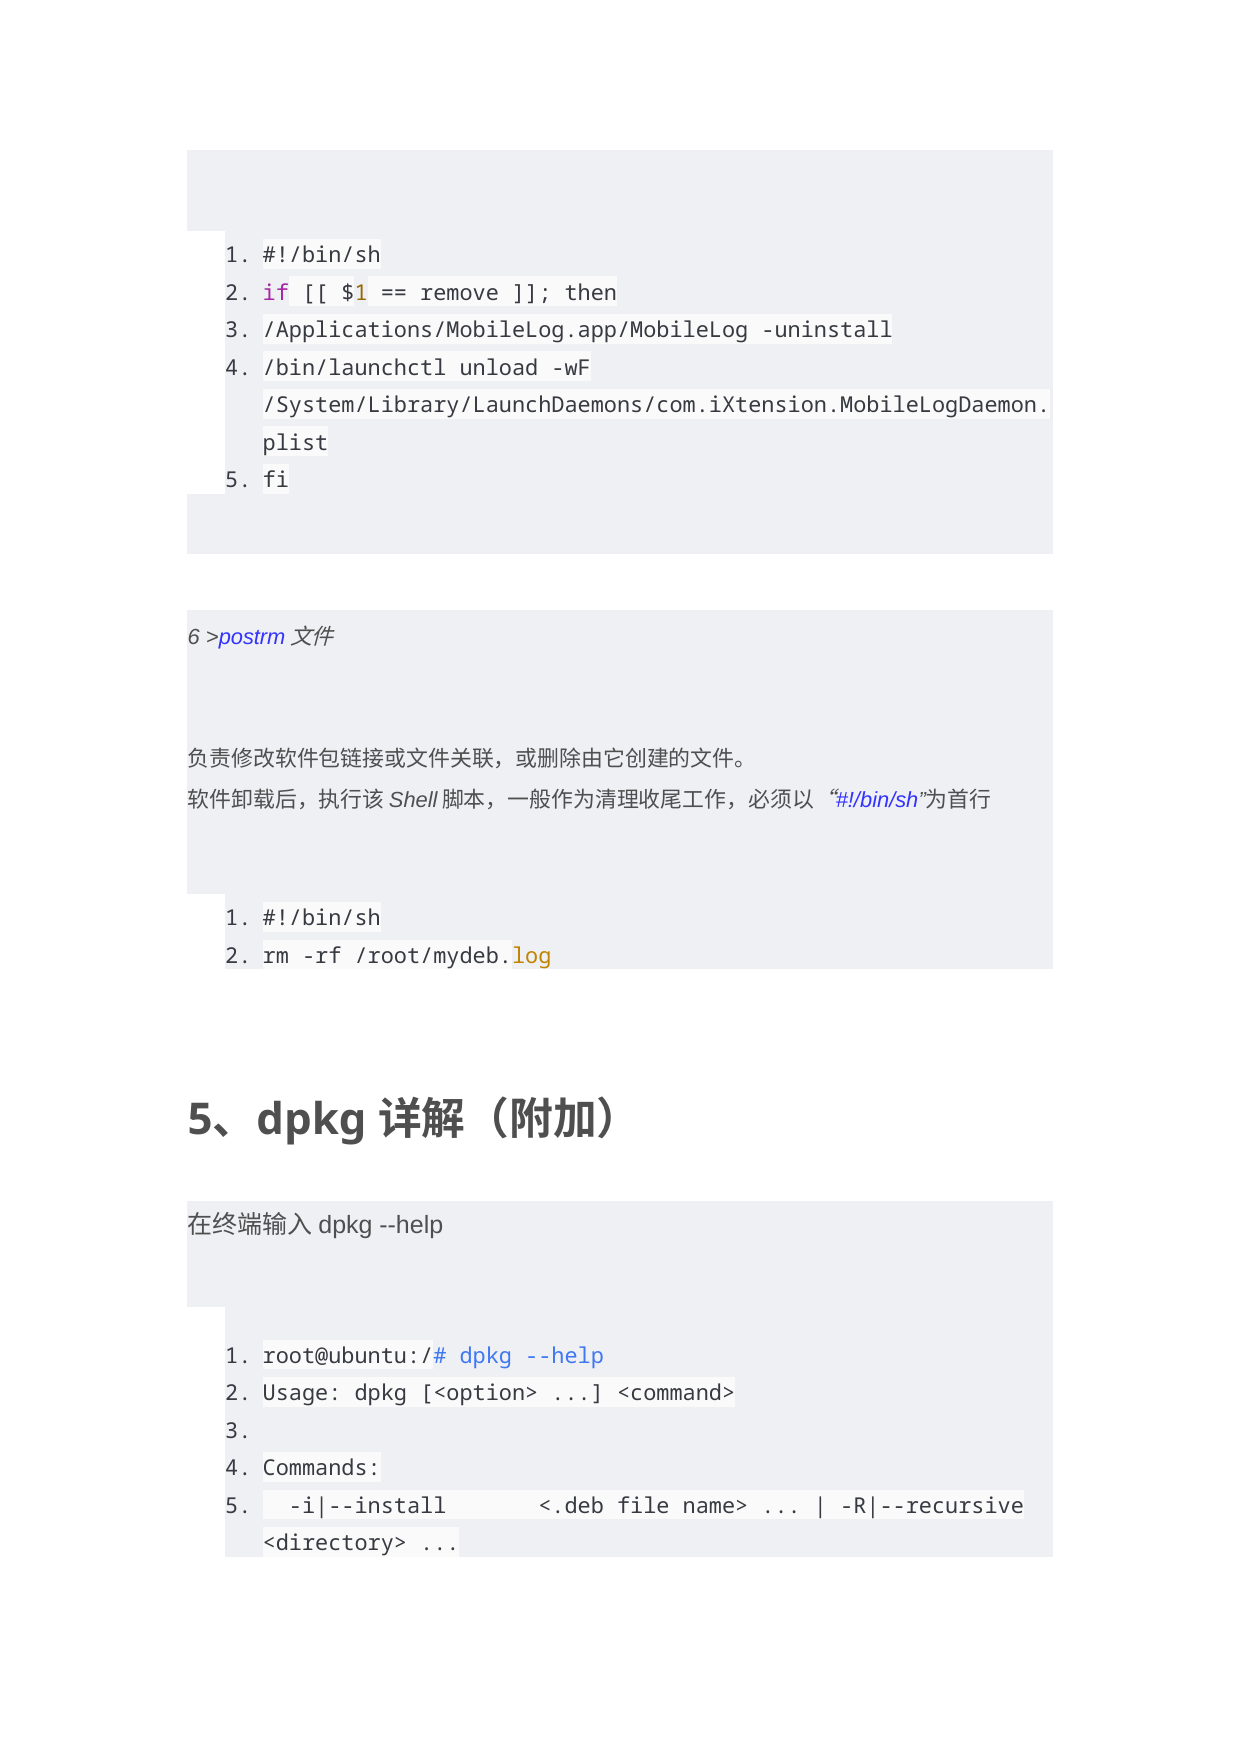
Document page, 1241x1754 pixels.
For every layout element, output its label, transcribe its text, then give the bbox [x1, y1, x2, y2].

text 6 >postrm文件 [187, 610, 1053, 651]
text 软件卸载后，执行该Shell脚本，一般作为清理收尾工作，必须以“#!/bin/sh”为首行 [187, 773, 1053, 813]
list #!/bin/sh [225, 894, 1053, 932]
text 5、dpkg 详解（附加） [187, 1083, 1053, 1147]
list Usage: dpkg [<option> ...] <command> [225, 1369, 1053, 1407]
list /bin/launchctl unload -wF /System/Library/LaunchDaemons/com.iXtension.MobileLogDaemon.plist [225, 344, 1053, 456]
list fi [225, 456, 1053, 494]
text 负责修改软件包链接或文件关联，或删除由它创建的文件。 [187, 732, 1053, 773]
list -i|--install <.deb file name> ... | -R|--recursive <directory> ... [225, 1482, 1053, 1557]
list Commands: [225, 1444, 1053, 1482]
list /Applications/MobileLog.app/MobileLog -uninstall [225, 306, 1053, 344]
list #!/bin/sh [225, 231, 1053, 269]
text 在终端输入 dpkg --help [187, 1201, 1053, 1241]
list if [[ $1 == remove ]]; then [225, 269, 1053, 306]
list root@ubuntu:/# dpkg --help [225, 1332, 1053, 1369]
list rm -rf /root/mydeb.log [225, 932, 1053, 969]
